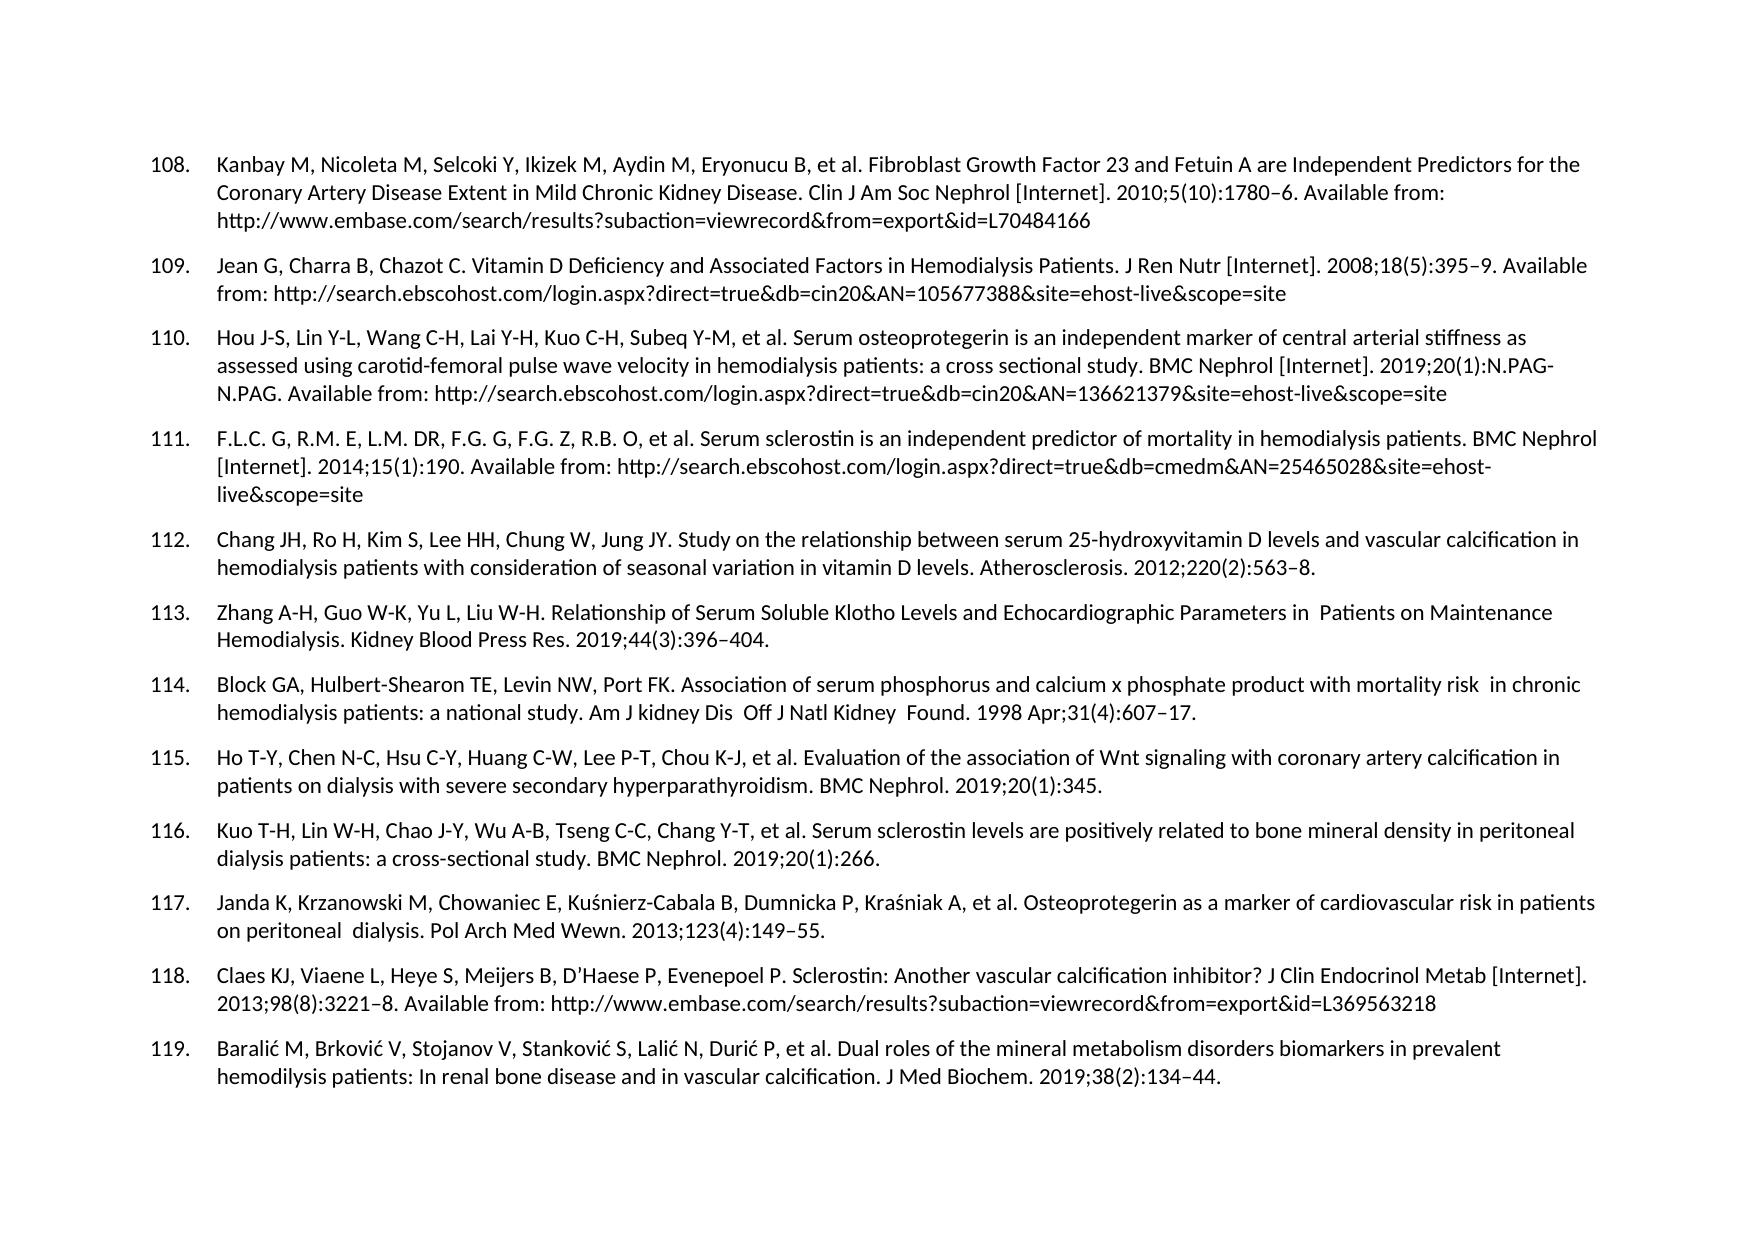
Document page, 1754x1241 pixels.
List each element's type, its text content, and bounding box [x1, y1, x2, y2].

text 118. Claes KJ, Viaene L, Heye S, Meijers B, D’Haese P, Evenepoel P. Sclerostin: Another vascular calcification inhibitor? J Clin Endocrinol Metab [Internet]. 2013;98(8):3221–8. Available from: http://www.embase.com/search/results?subaction=viewrecord&from=export&id=L369563218 [150, 961, 1604, 1017]
text 117. Janda K, Krzanowski M, Chowaniec E, Kuśnierz-Cabala B, Dumnicka P, Kraśniak A, et al. Osteoprotegerin as a marker of cardiovascular risk in patients on peritoneal dialysis. Pol Arch Med Wewn. 2013;123(4):149–55. [150, 888, 1604, 944]
text 112. Chang JH, Ro H, Kim S, Lee HH, Chung W, Jung JY. Study on the relationship between serum 25-hydroxyvitamin D levels and vascular calcification in hemodialysis patients with consideration of seasonal variation in vitamin D levels. Atherosclerosis. 2012;220(2):563–8. [150, 525, 1604, 581]
text 116. Kuo T-H, Lin W-H, Chao J-Y, Wu A-B, Tseng C-C, Chang Y-T, et al. Serum sclerostin levels are positively related to bone mineral density in peritoneal dialysis patients: a cross-sectional study. BMC Nephrol. 2019;20(1):266. [150, 816, 1604, 872]
text 111. F.L.C. G, R.M. E, L.M. DR, F.G. G, F.G. Z, R.B. O, et al. Serum sclerostin is an independent predictor of mortality in hemodialysis patients. BMC Nephrol [Internet]. 2014;15(1):190. Available from: http://search.ebscohost.com/login.aspx?direct=true&db=cmedm&AN=25465028&site=ehost-live&scope=site [150, 424, 1604, 508]
text 119. Baralić M, Brković V, Stojanov V, Stanković S, Lalić N, Durić P, et al. Dual roles of the mineral metabolism disorders biomarkers in prevalent hemodilysis patients: In renal bone disease and in vascular calcification. J Med Biochem. 2019;38(2):134–44. [150, 1034, 1604, 1090]
text 113. Zhang A-H, Guo W-K, Yu L, Liu W-H. Relationship of Serum Soluble Klotho Levels and Echocardiographic Parameters in Patients on Maintenance Hemodialysis. Kidney Blood Press Res. 2019;44(3):396–404. [150, 598, 1604, 654]
text 115. Ho T-Y, Chen N-C, Hsu C-Y, Huang C-W, Lee P-T, Chou K-J, et al. Evaluation of the association of Wnt signaling with coronary artery calcification in patients on dialysis with severe secondary hyperparathyroidism. BMC Nephrol. 2019;20(1):345. [150, 743, 1604, 799]
text 108. Kanbay M, Nicoleta M, Selcoki Y, Ikizek M, Aydin M, Eryonucu B, et al. Fibroblast Growth Factor 23 and Fetuin A are Independent Predictors for the Coronary Artery Disease Extent in Mild Chronic Kidney Disease. Clin J Am Soc Nephrol [Internet]. 2010;5(10):1780–6. Available from: http://www.embase.com/search/results?subaction=viewrecord&from=export&id=L70484166 [150, 150, 1604, 234]
text 109. Jean G, Charra B, Chazot C. Vitamin D Deficiency and Associated Factors in Hemodialysis Patients. J Ren Nutr [Internet]. 2008;18(5):395–9. Available from: http://search.ebscohost.com/login.aspx?direct=true&db=cin20&AN=105677388&site=ehost-live&scope=site [150, 251, 1604, 307]
text 110. Hou J-S, Lin Y-L, Wang C-H, Lai Y-H, Kuo C-H, Subeq Y-M, et al. Serum osteoprotegerin is an independent marker of central arterial stiffness as assessed using carotid-femoral pulse wave velocity in hemodialysis patients: a cross sectional study. BMC Nephrol [Internet]. 2019;20(1):N.PAG-N.PAG. Available from: http://search.ebscohost.com/login.aspx?direct=true&db=cin20&AN=136621379&site=ehost-live&scope=site [150, 323, 1604, 407]
text 114. Block GA, Hulbert-Shearon TE, Levin NW, Port FK. Association of serum phosphorus and calcium x phosphate product with mortality risk in chronic hemodialysis patients: a national study. Am J kidney Dis Off J Natl Kidney Found. 1998 Apr;31(4):607–17. [150, 670, 1604, 726]
